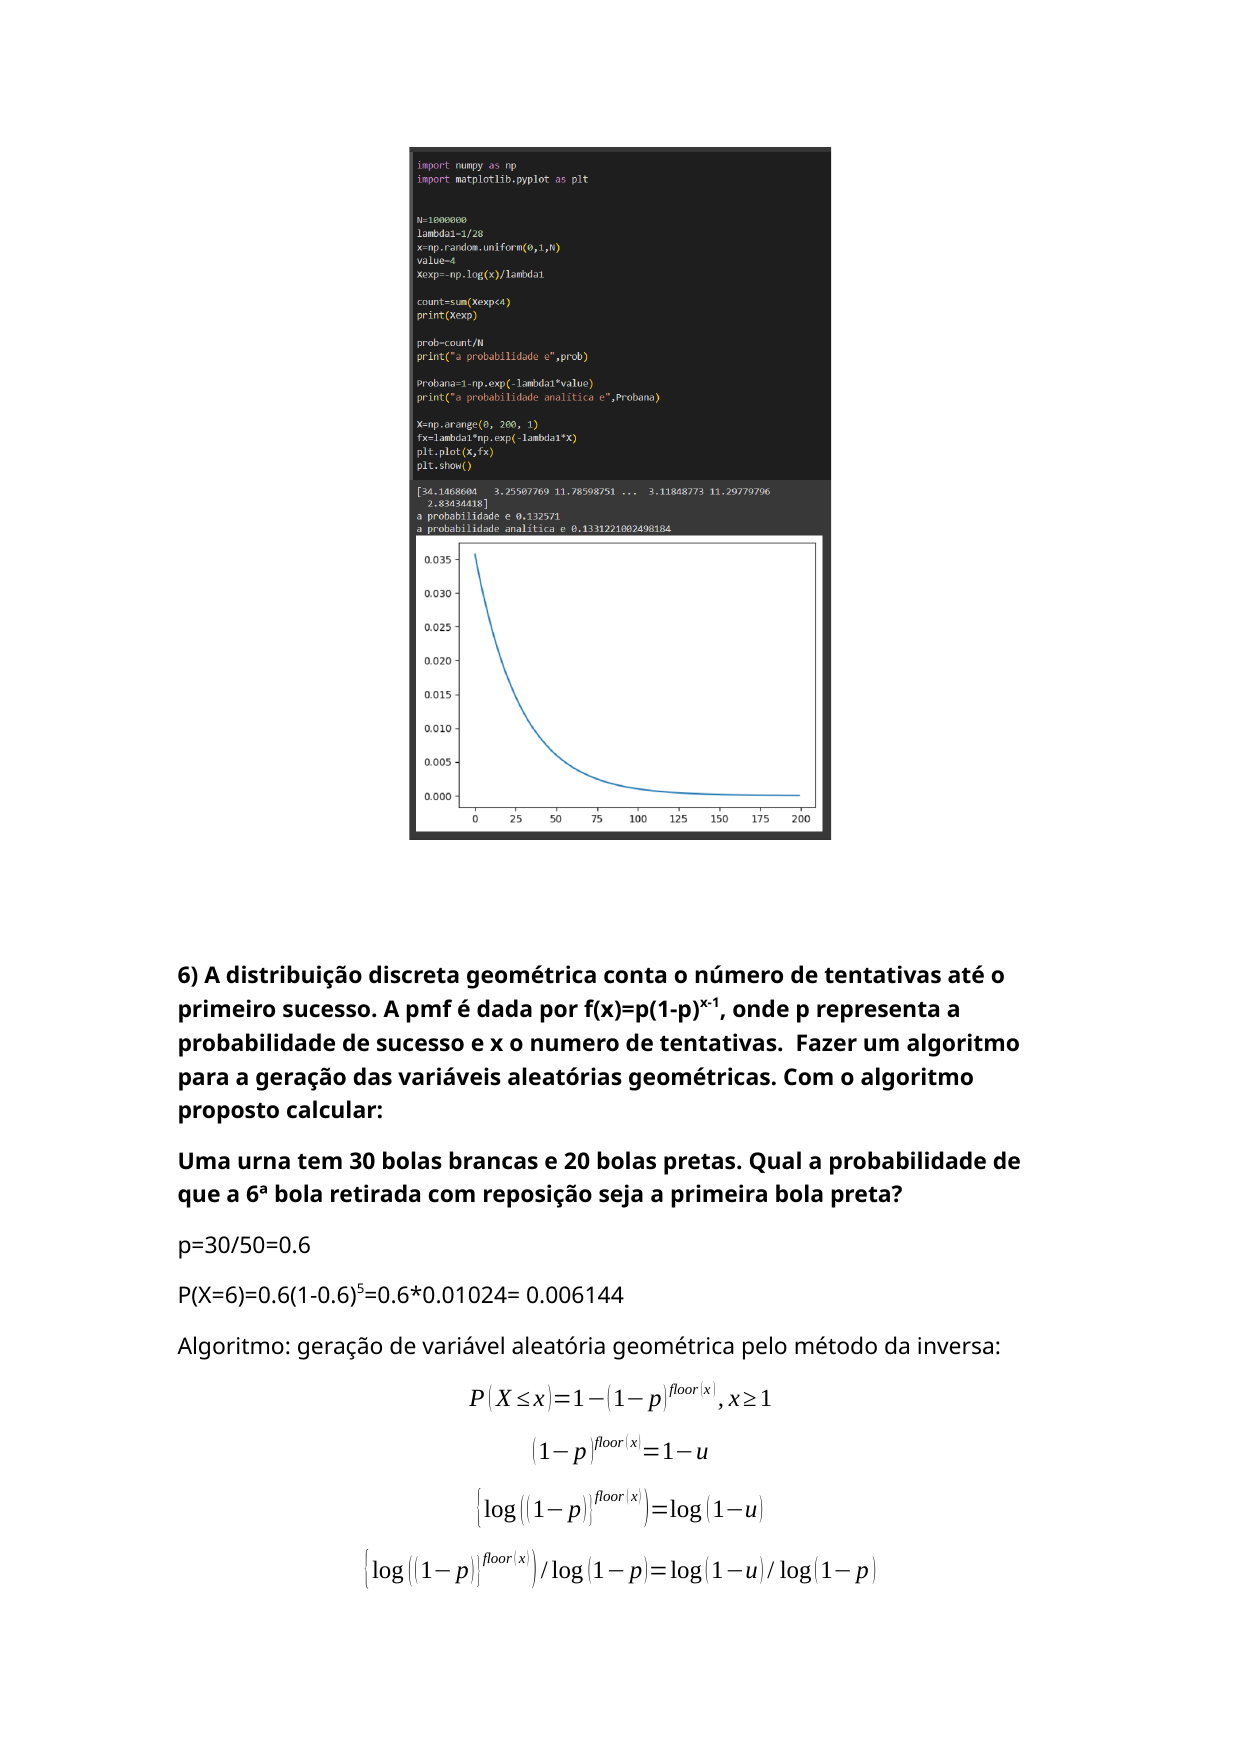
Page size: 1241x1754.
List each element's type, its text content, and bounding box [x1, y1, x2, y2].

text P(X=6)=0.6(1-0.6)5=0.6*0.01024= 0.006144 [177, 1279, 1063, 1311]
text p=30/50=0.6 [177, 1229, 1063, 1260]
picture [409, 147, 832, 840]
text Algoritmo: geração de variável aleatória geométrica pelo método da inversa: [177, 1330, 1063, 1361]
text 6) A distribuição discreta geométrica conta o número de tentativas até o primeiro sucesso. A pmf é dada por f(x)=p(1-p)x-1, onde p representa a probabilidade de sucesso e x o numero de tentativas. Fazer um algoritmo para a geração das variáveis aleatórias geométricas. Com o algoritmo proposto calcular: [177, 959, 1063, 1126]
text Uma urna tem 30 bolas brancas e 20 bolas pretas. Qual a probabilidade de que a 6ª bola retirada com reposição seja a primeira bola preta? [177, 1145, 1063, 1210]
